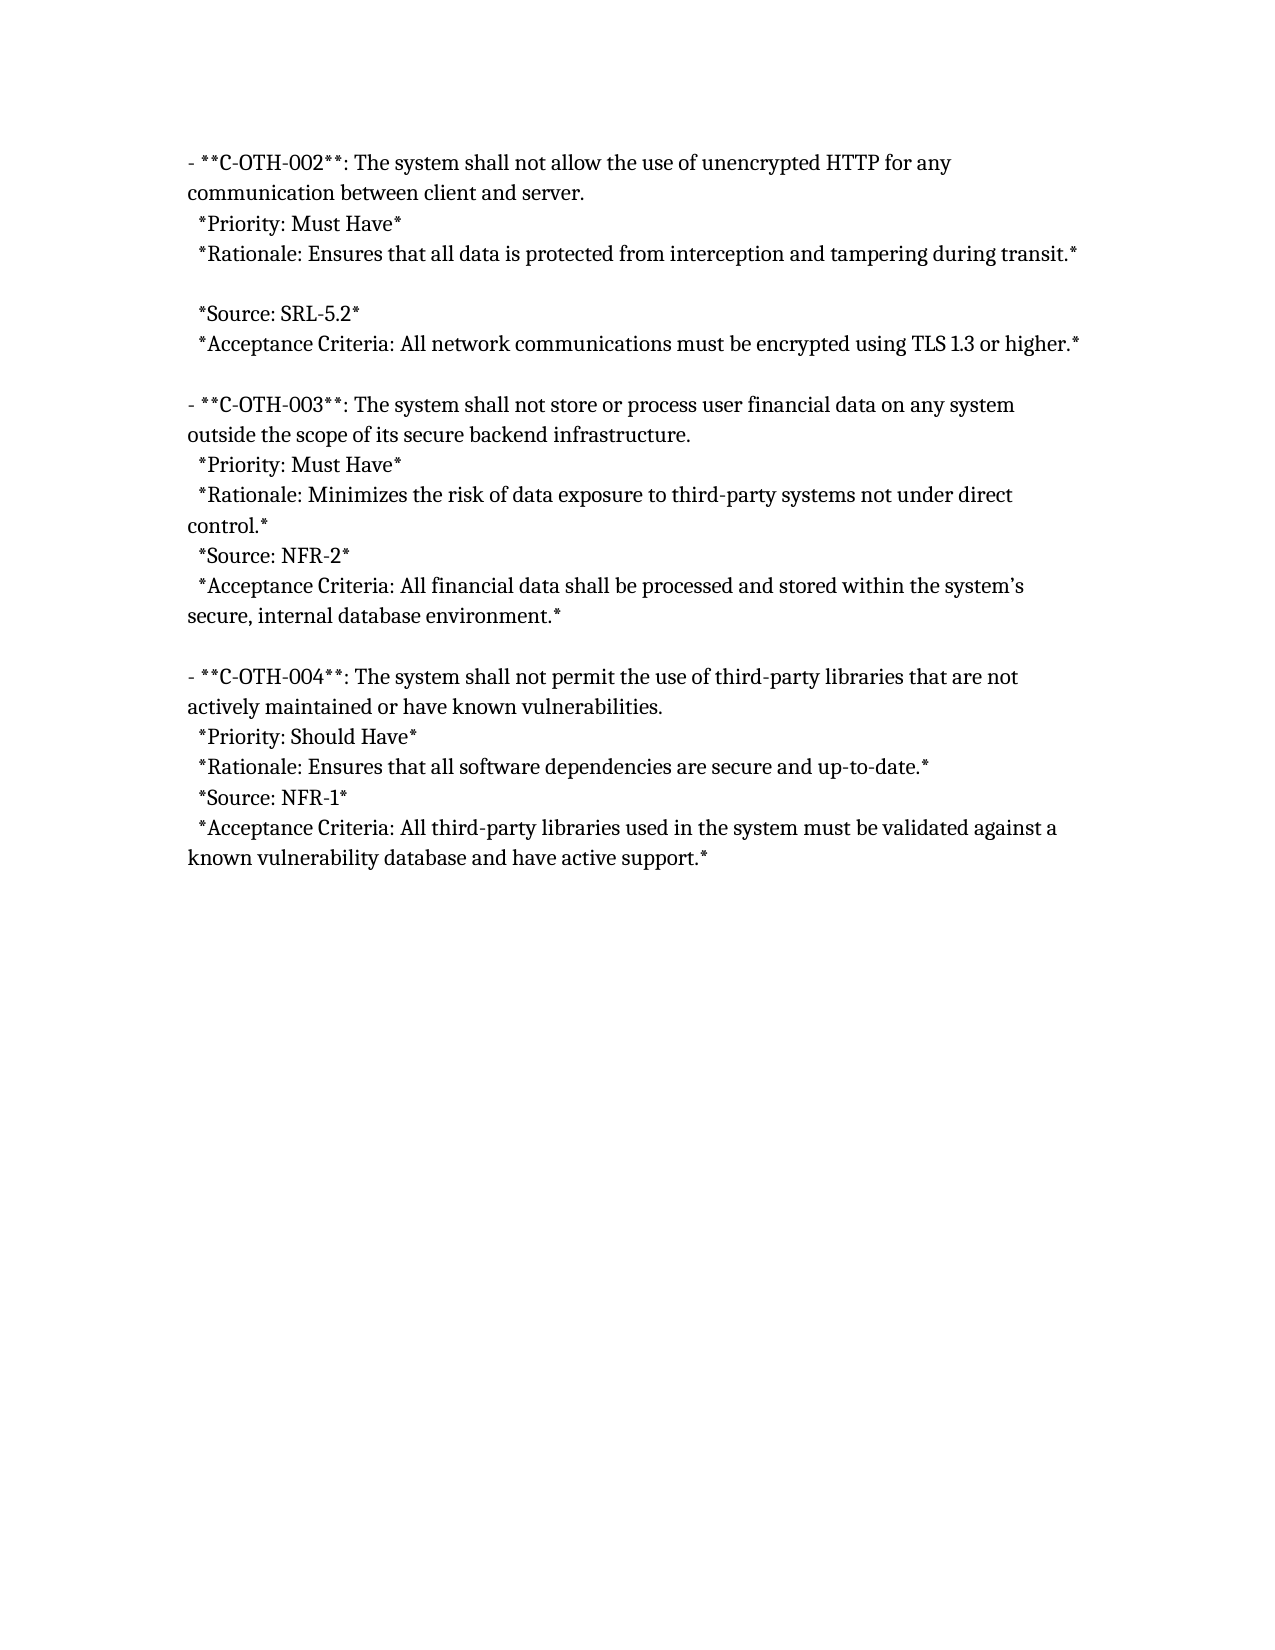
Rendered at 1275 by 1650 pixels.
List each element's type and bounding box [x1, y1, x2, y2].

text [187, 150, 1087, 901]
